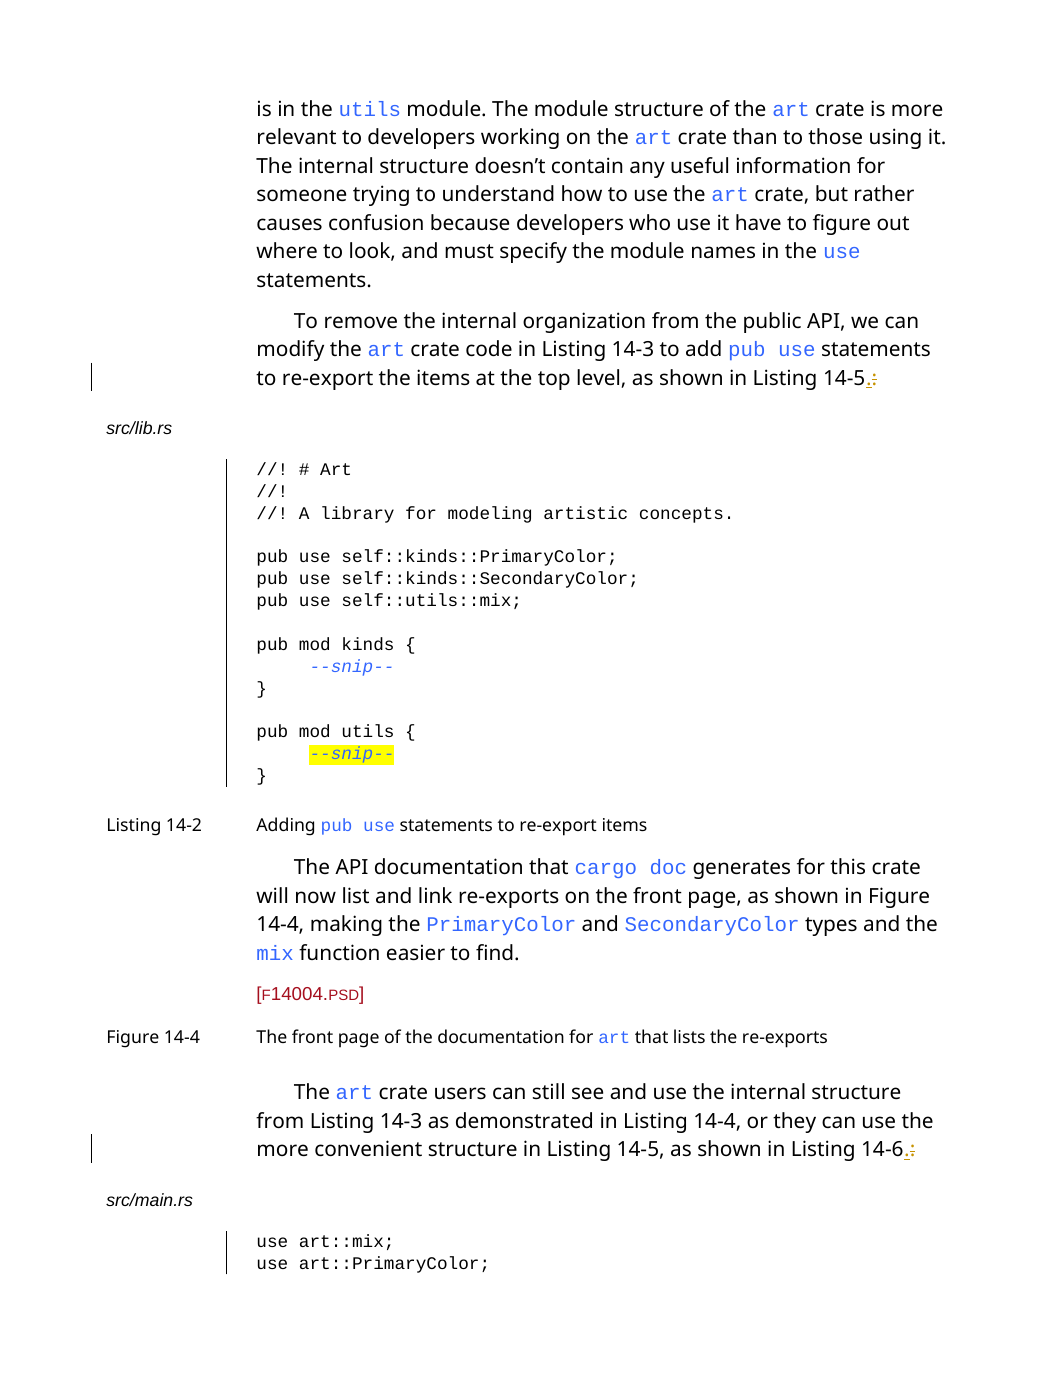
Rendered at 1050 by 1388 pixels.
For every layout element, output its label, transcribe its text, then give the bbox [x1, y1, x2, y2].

text The front page of the documentation for art that lists the re-exports [106, 1025, 950, 1049]
text use art::mix; [227, 1231, 950, 1252]
text --snip-- [227, 656, 950, 678]
text pub mod kinds { [227, 634, 950, 656]
text pub use self::kinds::PrimaryColor; [227, 546, 950, 568]
text //! [227, 481, 950, 503]
text [f14004.psd] [256, 979, 950, 1004]
text pub mod utils { [227, 721, 950, 743]
text } [227, 678, 950, 699]
text The API documentation that cargo doc generates for this crate will now list and link re-exports on the front page, as shown in Figure 14-4, making the PrimaryColor and SecondaryColor types and the mix function easier to find. [256, 852, 950, 966]
text src/lib.rs [106, 416, 950, 438]
text The art crate users can still see and use the internal structure from Listing 14-3 as demonstrated in Listing 14-4, or they can use the more convenient structure in Listing 14-5, as shown in Listing 14-6 [256, 1077, 950, 1163]
text //! A library for modeling artistic concepts. [227, 503, 950, 524]
text src/main.rs [106, 1188, 950, 1210]
list Adding pub use statements to re-export items [106, 812, 950, 836]
text } [227, 765, 950, 787]
text //! # Art [227, 459, 950, 481]
text use art::PrimaryColor; [227, 1252, 950, 1274]
text To remove the internal organization from the public API, we can modify the art crate code in Listing 14-3 to add pub use statements to re-export the items at the top level, as shown in Listing 14-5 [256, 306, 950, 391]
text --snip-- [227, 743, 950, 765]
text pub use self::kinds::SecondaryColor; [227, 568, 950, 590]
text pub use self::utils::mix; [227, 590, 950, 612]
